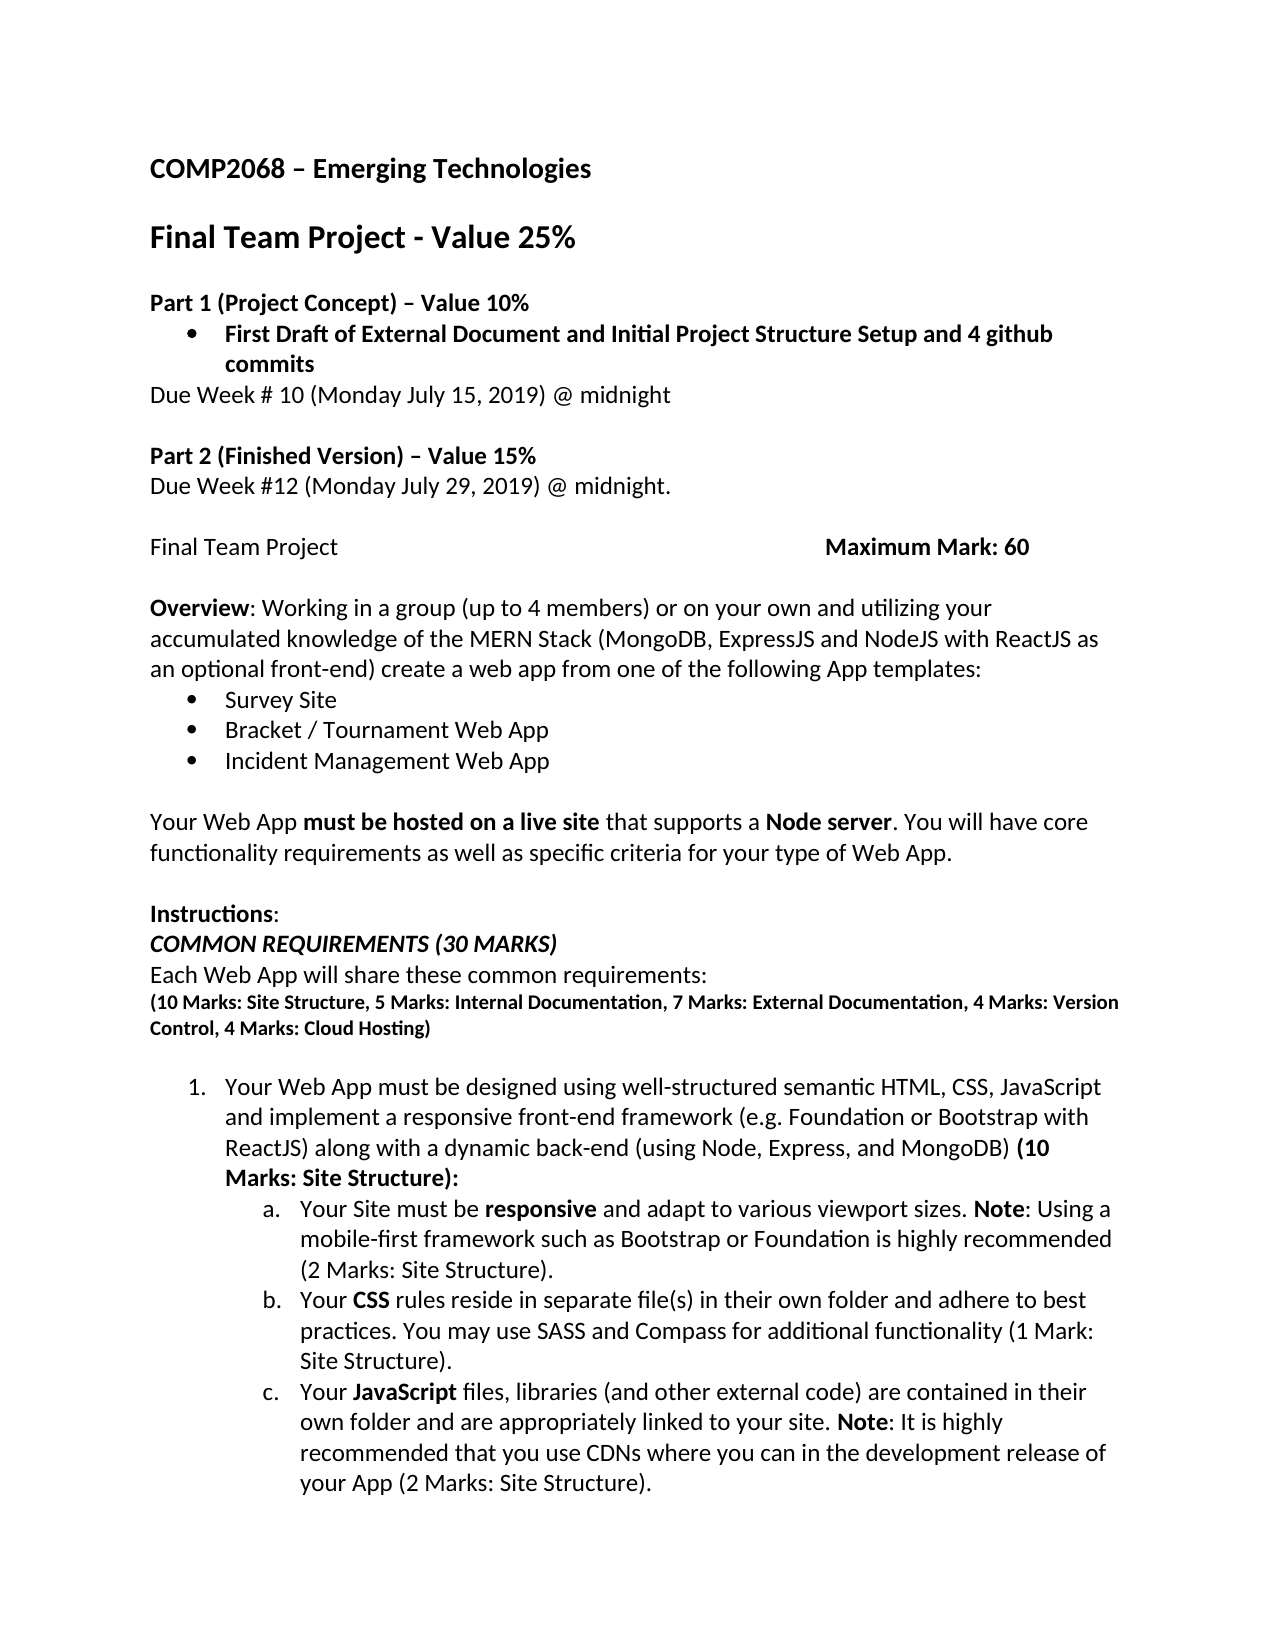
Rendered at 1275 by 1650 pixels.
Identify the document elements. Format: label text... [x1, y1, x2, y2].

text Due Week #12 (Monday July 29, 2019) @ midnight. [150, 471, 1125, 501]
text Final Team Project Maximum Mark: 60 [150, 532, 1125, 562]
list Your JavaScript files, libraries (and other external code) are contained in their own folder and are appropriately linked to your site. Note: It is highly recommended that you use CDNs where you can in the development release of your App (2 Marks: Site Structure). [262, 1376, 1125, 1498]
text Your Web App must be hosted on a live site that supports a Node server. You will have core functionality requirements as well as specific criteria for your type of Web App. [150, 806, 1125, 867]
text Instructions: [150, 898, 1125, 928]
text Part 2 (Finished Version) – Value 15% [150, 440, 1125, 471]
list Your CSS rules reside in separate file(s) in their own folder and adhere to best practices. You may use SASS and Compass for additional functionality (1 Mark: Site Structure). [262, 1284, 1125, 1376]
text Overview: Working in a group (up to 4 members) or on your own and utilizing your accumulated knowledge of the MERN Stack (MongoDB, ExpressJS and NodeJS with ReactJS as an optional front-end) create a web app from one of the following App templates: [150, 593, 1125, 684]
list Survey Site [187, 684, 1125, 715]
text Due Week # 10 (Monday July 15, 2019) @ midnight [150, 379, 1125, 409]
list Your Site must be responsive and adapt to various viewport sizes. Note: Using a mobile-first framework such as Bootstrap or Foundation is highly recommended (2 Marks: Site Structure). [262, 1193, 1125, 1284]
text COMMON REQUIREMENTS (30 MARKS) [150, 928, 1125, 959]
text Final Team Project - Value 25% [150, 216, 1125, 257]
text (10 Marks: Site Structure, 5 Marks: Internal Documentation, 7 Marks: External Documentation, 4 Marks: Version Control, 4 Marks: Cloud Hosting) [150, 989, 1125, 1040]
list First Draft of External Document and Initial Project Structure Setup and 4 github commits [187, 318, 1125, 379]
list Incident Management Web App [187, 745, 1125, 776]
text Each Web App will share these common requirements: [150, 959, 1125, 989]
list Bracket / Tournament Web App [187, 715, 1125, 745]
list Your Web App must be designed using well-structured semantic HTML, CSS, JavaScript and implement a responsive front-end framework (e.g. Foundation or Bootstrap with ReactJS) along with a dynamic back-end (using Node, Express, and MongoDB) (10 Marks: Site Structure): [187, 1071, 1125, 1193]
text Part 1 (Project Concept) – Value 10% [150, 287, 1125, 318]
text COMP2068 – Emerging Technologies [150, 150, 1125, 186]
